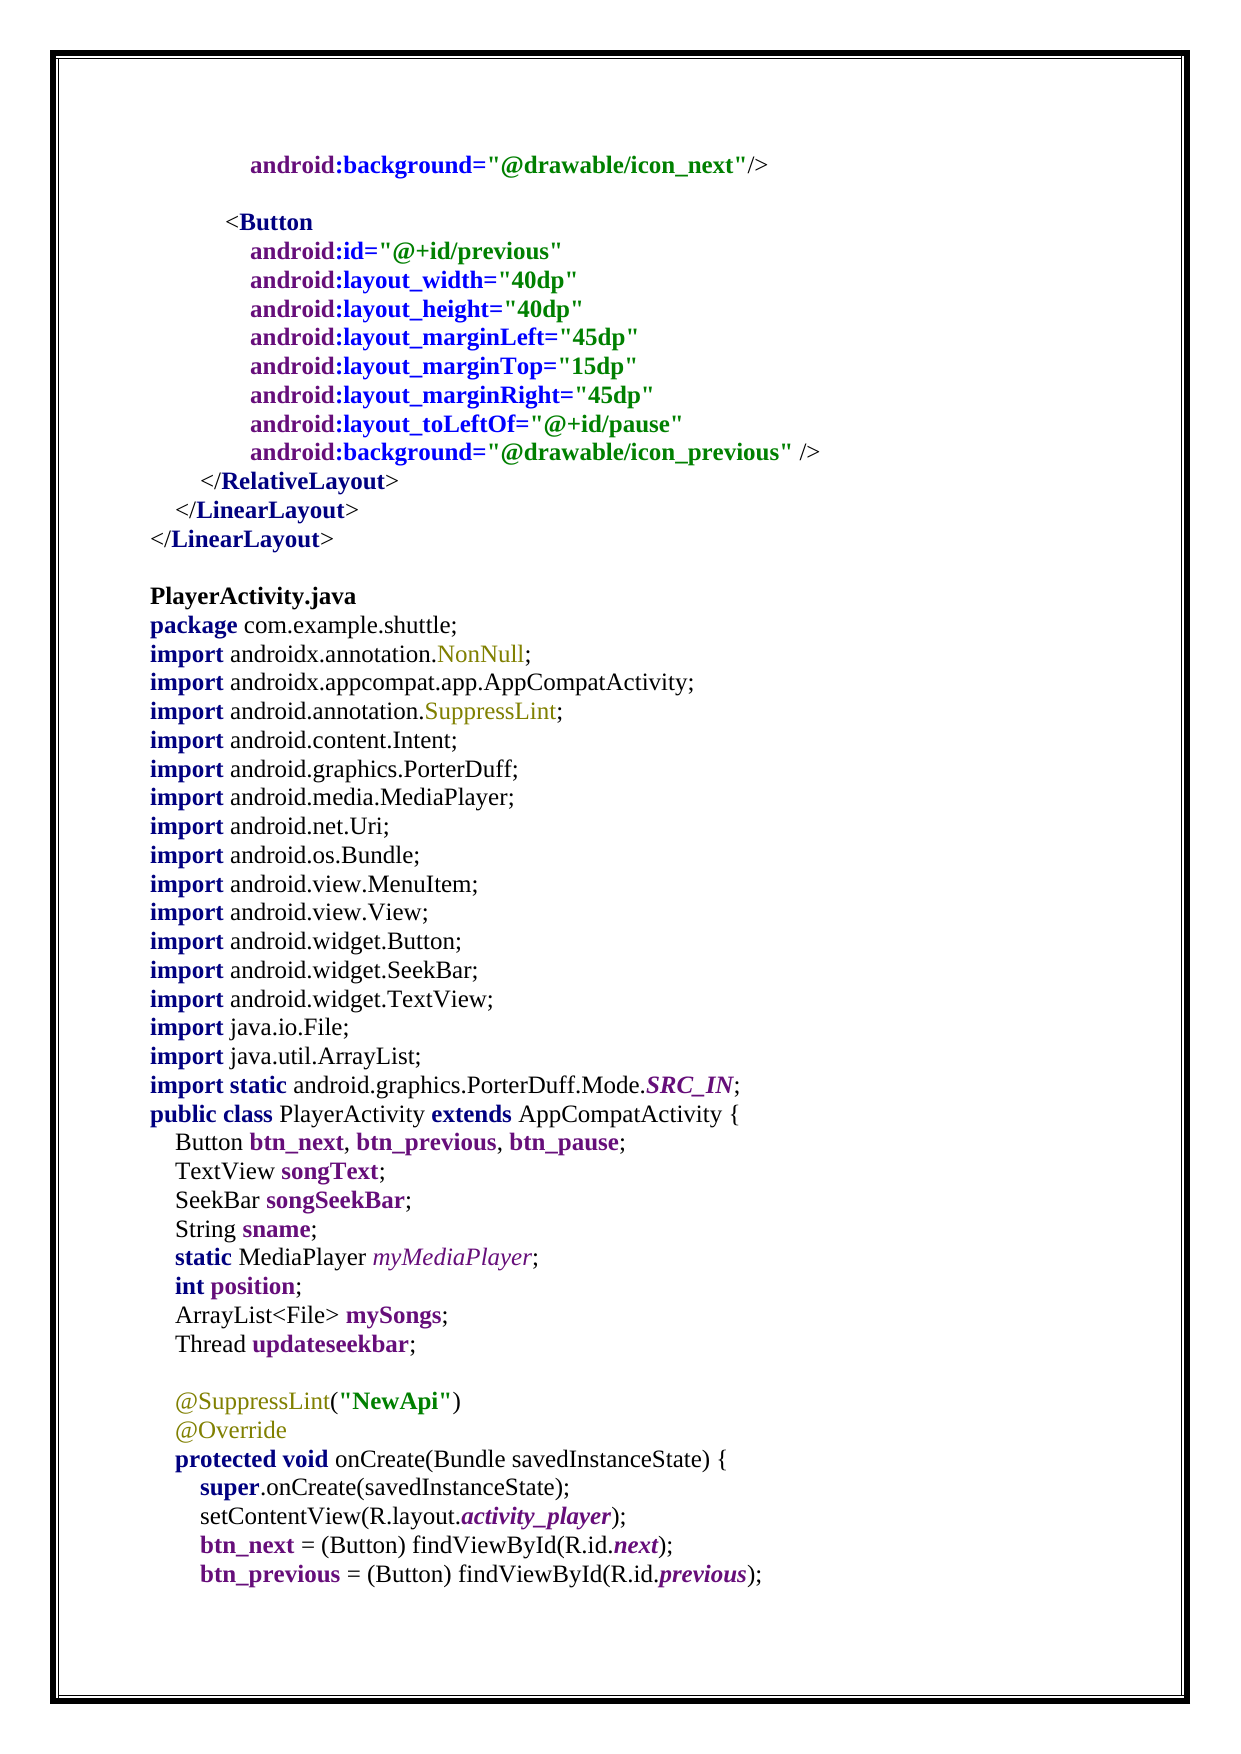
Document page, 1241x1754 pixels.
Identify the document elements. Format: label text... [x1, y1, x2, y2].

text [150, 610, 1090, 1587]
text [150, 150, 1090, 552]
text PlayerActivity.java [150, 581, 1090, 610]
